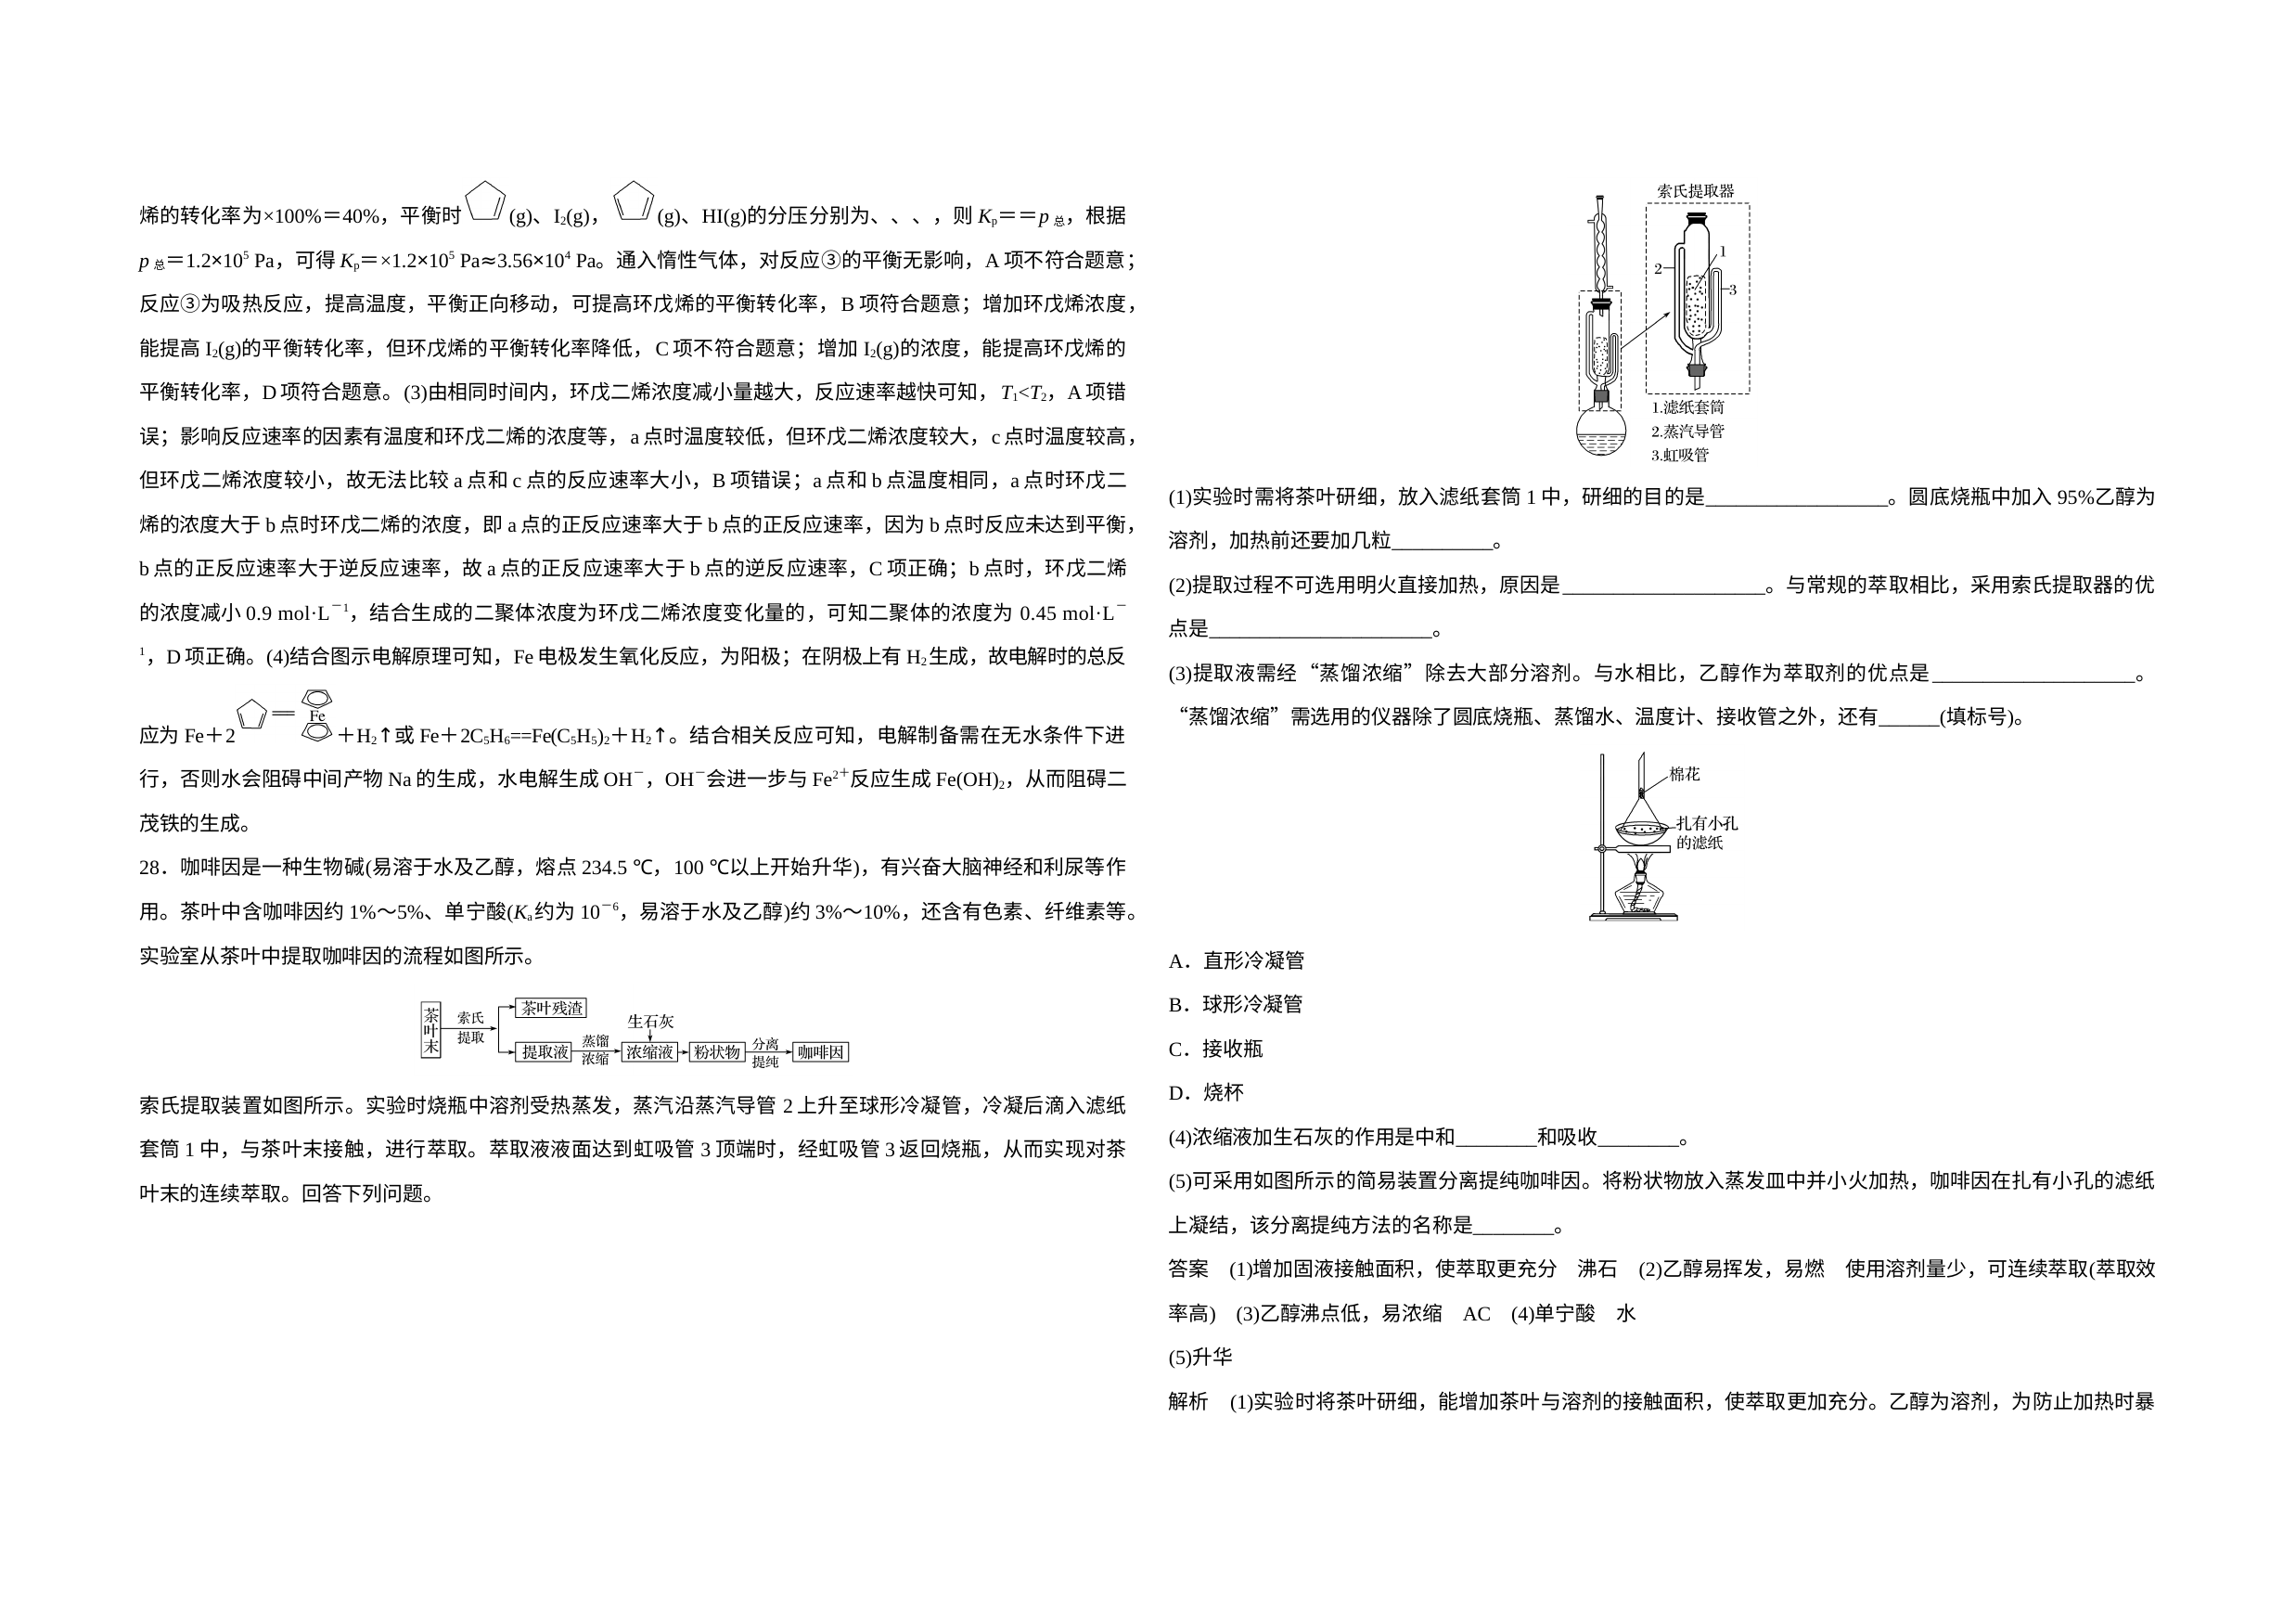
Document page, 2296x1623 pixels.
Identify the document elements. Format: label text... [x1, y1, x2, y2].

text D．烧杯 [1168, 1076, 2157, 1106]
text 答案 (1)增加固液接触面积，使萃取更充分 沸石 (2)乙醇易挥发，易燃 使用溶剂量少，可连续萃取(萃取效率高) (3)乙醇沸点低，易浓缩 AC (4)单宁酸 水 [1168, 1253, 2157, 1326]
picture [610, 177, 658, 224]
picture [235, 684, 336, 743]
text C．接收瓶 [1168, 1033, 2157, 1062]
text 28．咖啡因是一种生物碱(易溶于水及乙醇，熔点234.5 ℃，100 ℃以上开始升华)，有兴奋大脑神经和利尿等作用。茶叶中含咖啡因约1%～5%、单宁酸(Ka约为10－6，易溶于水及乙醇)约3%～10%，还含有色素、纤维素等。实验室从茶叶中提取咖啡因的流程如图所示。 [139, 851, 1127, 969]
text (2)提取过程不可选用明火直接加热，原因是____________________。与常规的萃取相比，采用索氏提取器的优点是______________________。 [1168, 569, 2157, 642]
text A．直形冷凝管 [1168, 945, 2157, 973]
picture [462, 177, 509, 224]
text (4)浓缩液加生石灰的作用是中和________和吸收________。 [1168, 1121, 2157, 1150]
text (5)可采用如图所示的简易装置分离提纯咖啡因。将粉状物放入蒸发皿中并小火加热，咖啡因在扎有小孔的滤纸上凝结，该分离提纯方法的名称是________。 [1168, 1165, 2157, 1238]
text (5)升华 [1168, 1341, 2157, 1371]
picture [1580, 744, 1745, 931]
text (1)实验时需将茶叶研细，放入滤纸套筒1中，研细的目的是__________________。圆底烧瓶中加入95%乙醇为溶剂，加热前还要加几粒__________。 [1168, 481, 2157, 554]
text B．球形冷凝管 [1168, 988, 2157, 1018]
text 索氏提取装置如图所示。实验时烧瓶中溶剂受热蒸发，蒸汽沿蒸汽导管2上升至球形冷凝管，冷凝后滴入滤纸套筒1中，与茶叶末接触，进行萃取。萃取液液面达到虹吸管3顶端时，经虹吸管3返回烧瓶，从而实现对茶叶末的连续萃取。回答下列问题。 [139, 1089, 1127, 1207]
picture [1567, 177, 1758, 467]
picture [414, 984, 853, 1076]
text (3)提取液需经“蒸馏浓缩”除去大部分溶剂。与水相比，乙醇作为萃取剂的优点是____________________。“蒸馏浓缩”需选用的仪器除了圆底烧瓶、蒸馏水、温度计、接收管之外，还有______(填标号)。 [1168, 657, 2157, 730]
